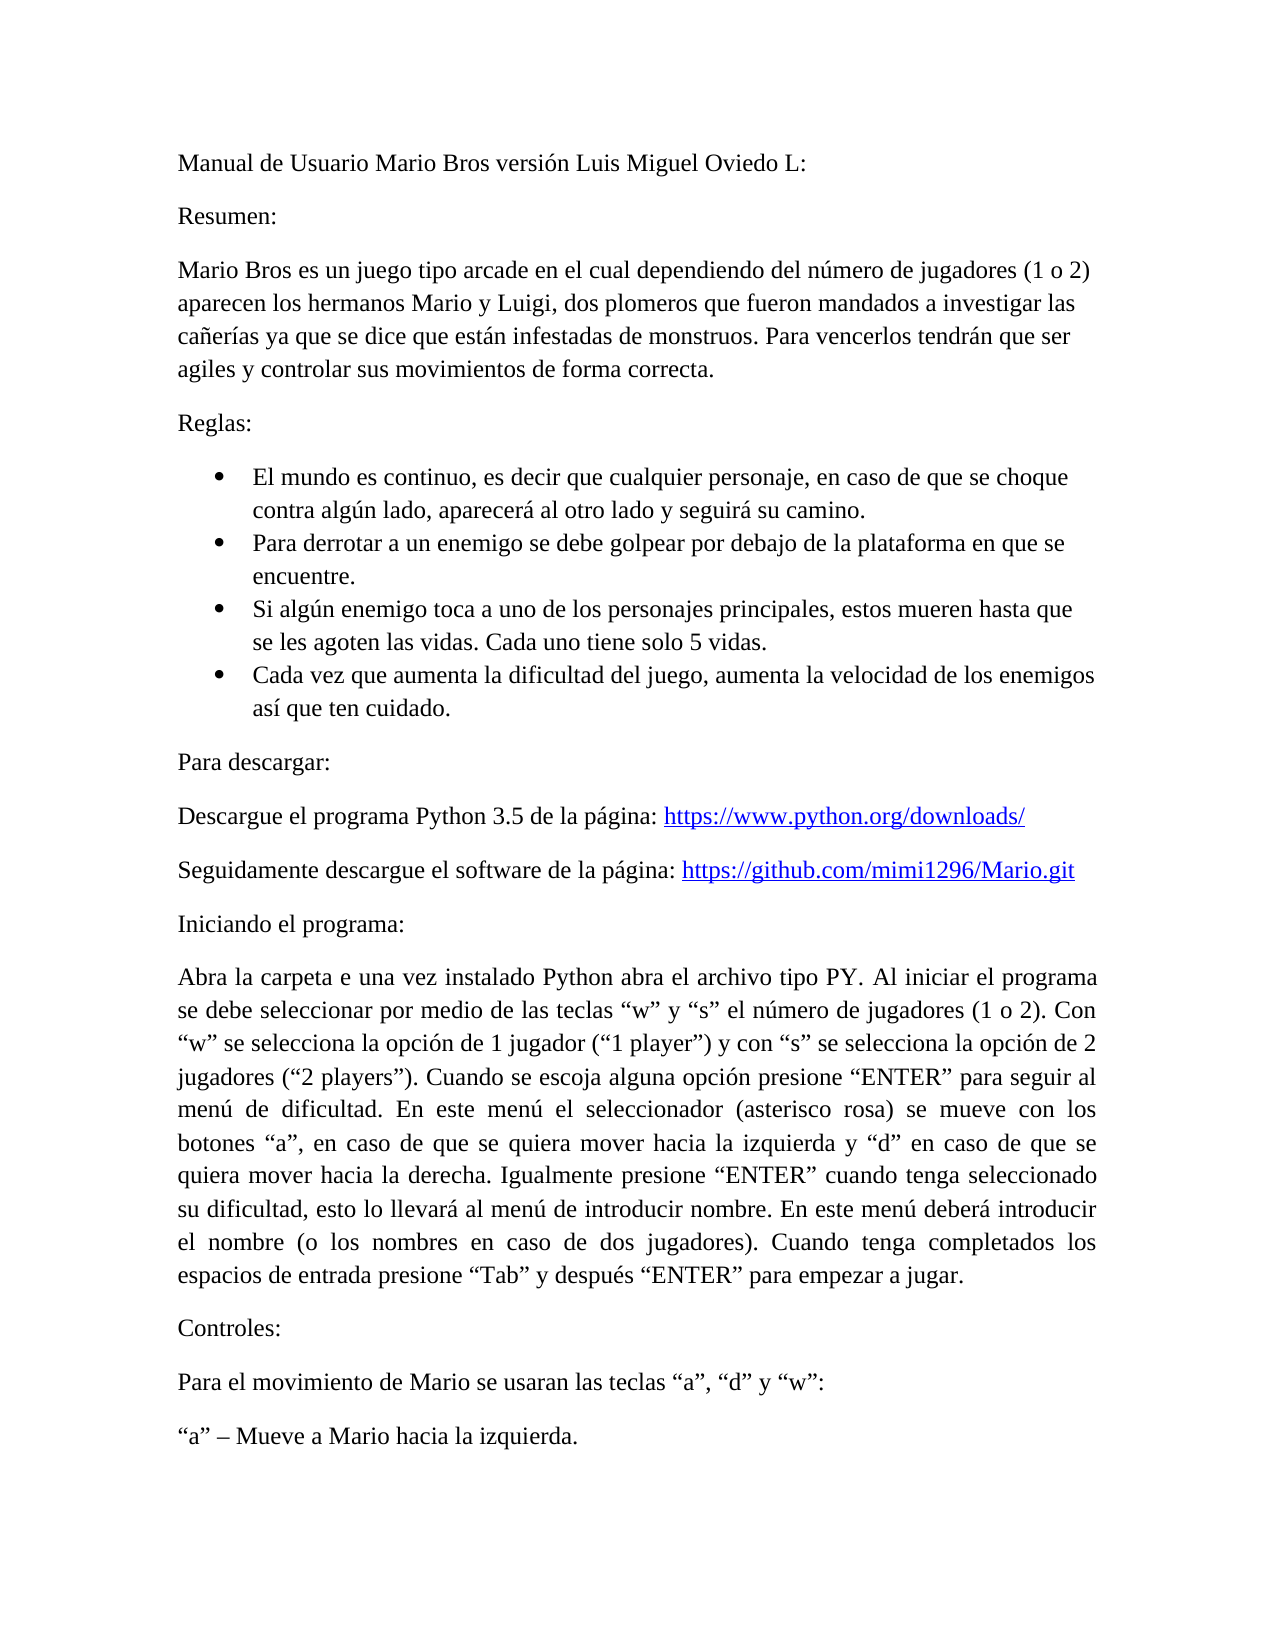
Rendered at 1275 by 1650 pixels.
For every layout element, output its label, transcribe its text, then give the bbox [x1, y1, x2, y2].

text Para descargar: [177, 747, 1098, 776]
text Mario Bros es un juego tipo arcade en el cual dependiendo del número de jugadores (1 o 2) aparecen los hermanos Mario y Luigi, dos plomeros que fueron mandados a investigar las cañerías ya que se dice que están infestadas de monstruos. Para vencerlos tendrán que ser agiles y controlar sus movimientos de forma correcta. [177, 255, 1098, 383]
text Reglas: [177, 408, 1098, 437]
text Abra la carpeta e una vez instalado Python abra el archivo tipo PY. Al iniciar el programa se debe seleccionar por medio de las teclas “w” y “s” el número de jugadores (1 o 2). Con “w” se selecciona la opción de 1 jugador (“1 player”) y con “s” se selecciona la opción de 2 jugadores (“2 players”). Cuando se escoja alguna opción presione “ENTER” para seguir al menú de dificultad. En este menú el seleccionador (asterisco rosa) se mueve con los botones “a”, en caso de que se quiera mover hacia la izquierda y “d” en caso de que se quiera mover hacia la derecha. Igualmente presione “ENTER” cuando tenga seleccionado su dificultad, esto lo llevará al menú de introducir nombre. En este menú deberá introducir el nombre (o los nombres en caso de dos jugadores). Cuando tenga completados los espacios de entrada presione “Tab” y después “ENTER” para empezar a jugar. [177, 962, 1098, 1288]
list Cada vez que aumenta la dificultad del juego, aumenta la velocidad de los enemigos así que ten cuidado. [215, 660, 1098, 722]
list El mundo es continuo, es decir que cualquier personaje, en caso de que se choque contra algún lado, aparecerá al otro lado y seguirá su camino. [215, 462, 1098, 524]
list Si algún enemigo toca a uno de los personajes principales, estos mueren hasta que se les agoten las vidas. Cada uno tiene solo 5 vidas. [215, 594, 1098, 656]
text Para el movimiento de Mario se usaran las teclas “a”, “d” y “w”: [177, 1367, 1098, 1396]
text Resumen: [177, 201, 1098, 230]
text Controles: [177, 1313, 1098, 1342]
text Manual de Usuario Mario Bros versión Luis Miguel Oviedo L: [177, 148, 1098, 176]
text “a” – Mueve a Mario hacia la izquierda. [177, 1421, 1098, 1450]
list Para derrotar a un enemigo se debe golpear por debajo de la plataforma en que se encuentre. [215, 528, 1098, 590]
text Descargue el programa Python 3.5 de la página: https://www.python.org/downloads/ [177, 801, 1098, 830]
text Iniciando el programa: [177, 909, 1098, 937]
text Seguidamente descargue el software de la página: https://github.com/mimi1296/Mario.git [177, 855, 1098, 883]
